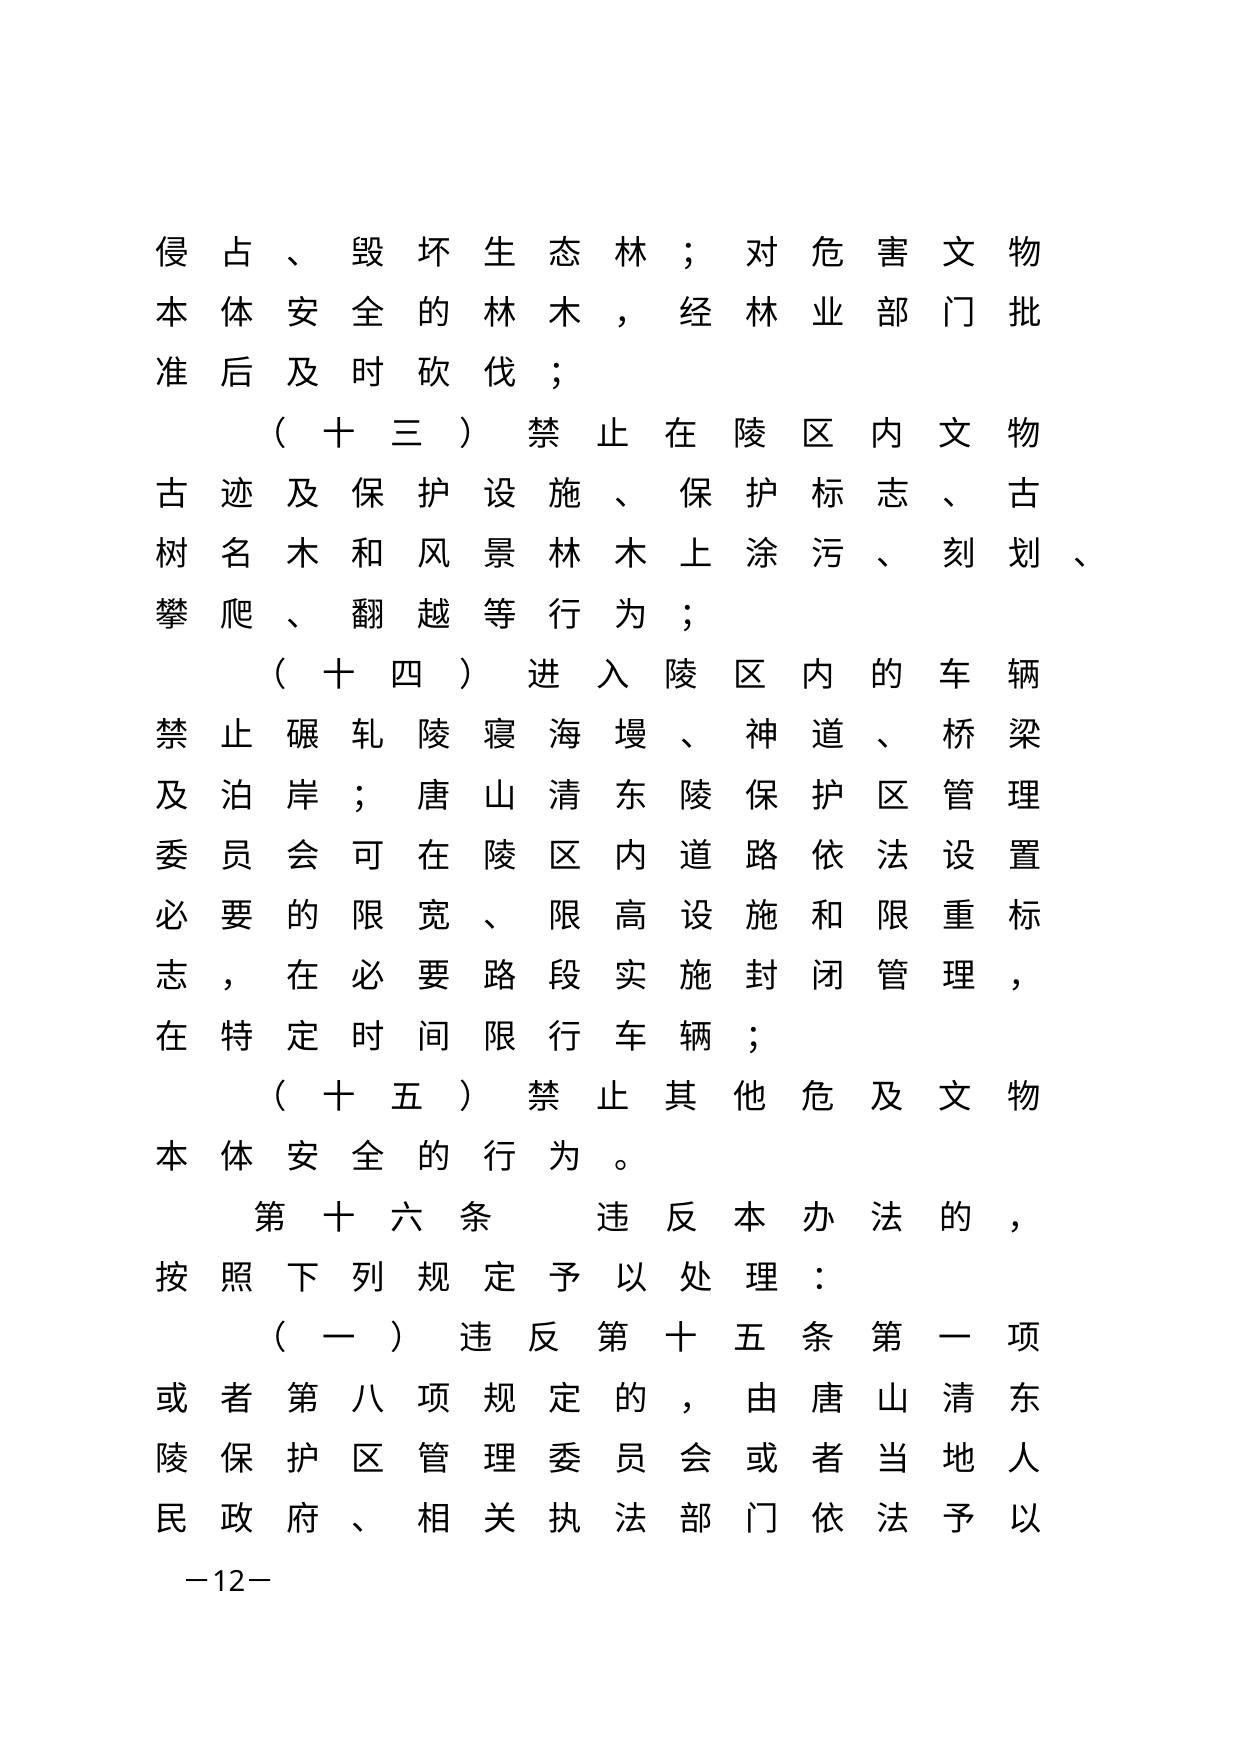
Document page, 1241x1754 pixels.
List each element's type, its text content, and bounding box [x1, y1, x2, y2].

text （十四）进入陵区内的车辆禁止碾轧陵寝海墁、神道、桥梁及泊岸；唐山清东陵保护区管理委员会可在陵区内道路依法设置必要的限宽、限高设施和限重标志，在必要路段实施封闭管理，在特定时间限行车辆； [155, 642, 1073, 1064]
text 第十六条 违反本办法的，按照下列规定予以处理： [155, 1184, 1073, 1305]
text （一）违反第十五条第一项或者第八项规定的，由唐山清东陵保护区管理委员会或者当地人民政府、相关执法部门依法予以制止，责令停工、限期拆除、恢复原貌，并可依照《中华人民共和国文物保护法》、《中华人民共和国城乡规划法》等有关法律、法规的规定予以处罚； [155, 1305, 1073, 1546]
text （十二）陵区内各种风景林木和古树名木，应当依法保护管理；严禁砍伐，严禁以种植商品林（包括经济林、用材林）名义侵占、毁坏生态林；对危害文物本体安全的林木，经林业部门批准后及时砍伐； [155, 219, 1073, 400]
text （十五）禁止其他危及文物本体安全的行为。 [155, 1064, 1073, 1184]
text （十三）禁止在陵区内文物古迹及保护设施、保护标志、古树名木和风景林木上涂污、刻划、攀爬、翻越等行为； [155, 400, 1073, 642]
